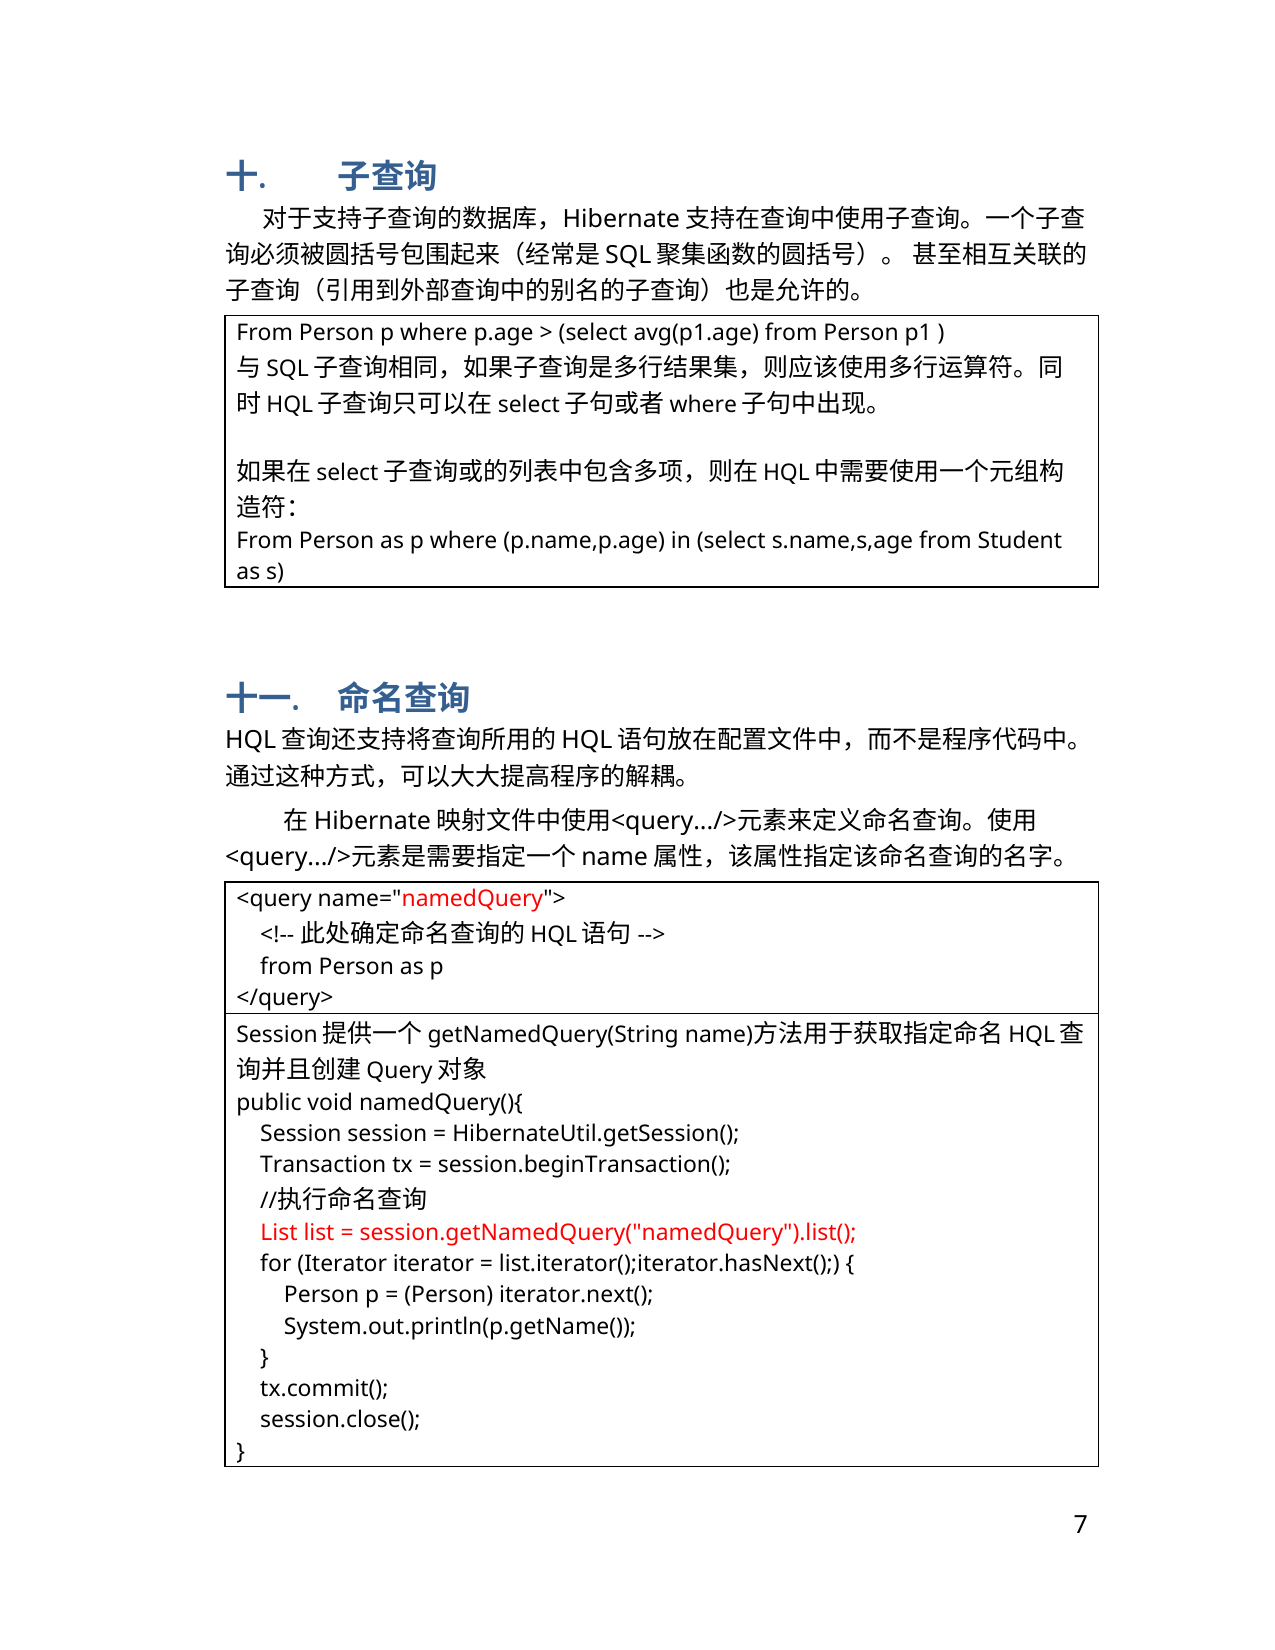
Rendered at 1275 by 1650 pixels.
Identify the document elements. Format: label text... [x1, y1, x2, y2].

table_cell Session提供一个getNamedQuery(String name)方法用于获取指定命名HQL查询并且创建Query对象 public void namedQuery(){ Session session = HibernateUtil.getSession(); Transaction tx = session.beginTransaction(); //执行命名查询 List list = session.getNamedQuery("namedQuery").list(); for (Iterator iterator = list.iterator();iterator.hasNext();) { Person p = (Person) iterator.next(); System.out.println(p.getName()); } tx.commit(); session.close(); } [226, 1014, 1098, 1466]
text 在Hibernate映射文件中使用<query.../>元素来定义命名查询。使用<query.../>元素是需要指定一个name属性，该属性指定该命名查询的名字。 [225, 801, 1087, 873]
table_header <query name="namedQuery"> <!-- 此处确定命名查询的HQL语句 --> from Person as p </query> [226, 883, 1098, 1012]
table_header From Person p where p.age > (select avg(p1.age) from Person p1 ) 与SQL子查询相同，如果子查询是多行结果集，则应该使用多行运算符。同时HQL子查询只可以在select子句或者where子句中出现。 如果在select子查询或的列表中包含多项，则在HQL中需要使用一个元组构造符： From Person as p where (p.name,p.age) in (select s.name,s,age from Student as s) [226, 316, 1098, 586]
subtitle 子查询 [225, 150, 1087, 198]
subtitle 命名查询 [225, 671, 1087, 720]
text HQL查询还支持将查询所用的HQL语句放在配置文件中，而不是程序代码中。通过这种方式，可以大大提高程序的解耦。 [225, 720, 1087, 792]
text 对于支持子查询的数据库，Hibernate支持在查询中使用子查询。一个子查询必须被圆括号包围起来（经常是SQL聚集函数的圆括号）。 甚至相互关联的子查询（引用到外部查询中的别名的子查询）也是允许的。 [225, 198, 1087, 307]
